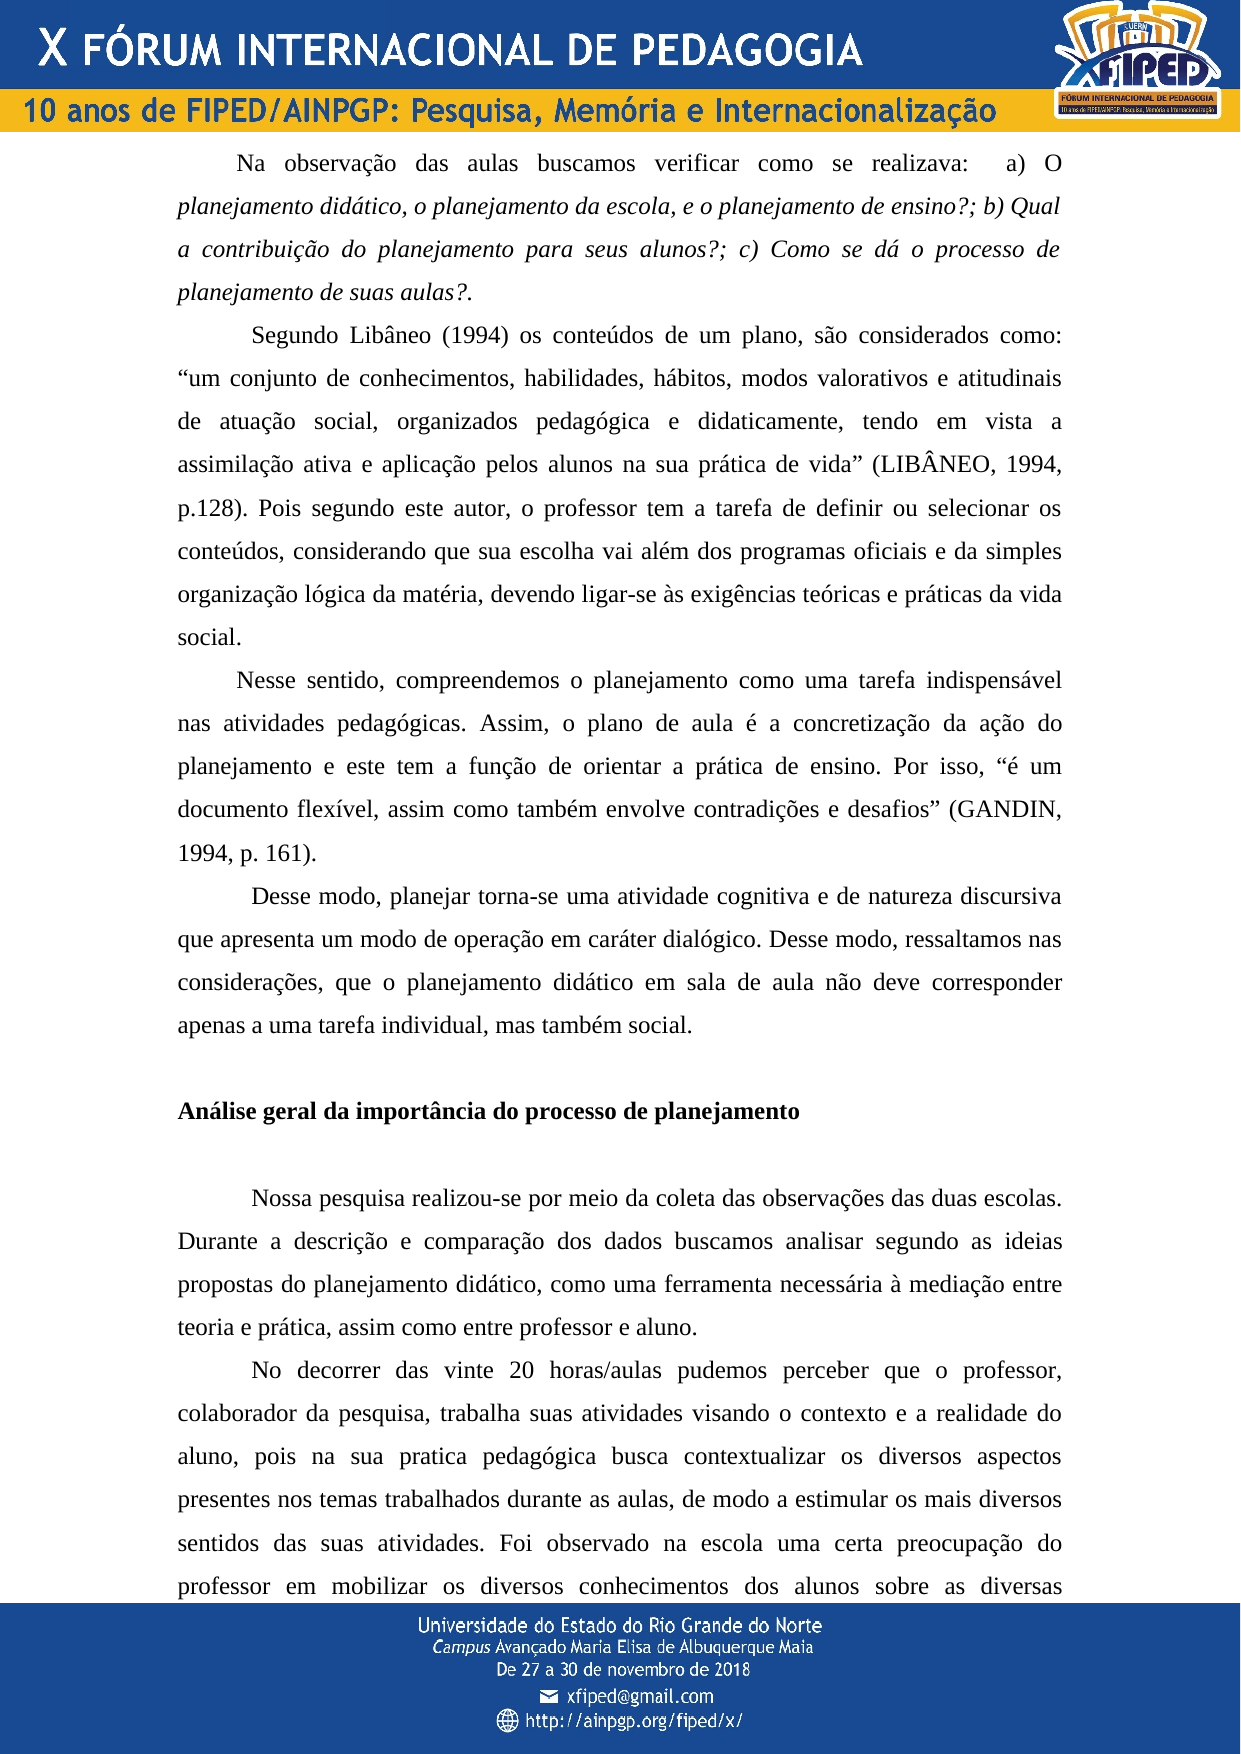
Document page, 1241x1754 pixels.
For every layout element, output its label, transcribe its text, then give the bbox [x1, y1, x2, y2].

picture [0, 0, 1241, 132]
list Desse modo, planejar torna-se uma atividade cognitiva e de natureza discursiva que apresenta um modo de operação em caráter dialógico. Desse modo, ressaltamos nas considerações, que o planejamento didático em sala de aula não deve corresponder apenas a uma tarefa individual, mas também social. [177, 881, 1063, 1039]
text Análise geral da importância do processo de planejamento [177, 1096, 1063, 1125]
text Nesse sentido, compreendemos o planejamento como uma tarefa indispensável nas atividades pedagógicas. Assim, o plano de aula é a concretização da ação do planejamento e este tem a função de orientar a prática de ensino. Por isso, “é um documento flexível, assim como também envolve contradições e desafios” (GANDIN, 1994, p. 161). [177, 665, 1063, 866]
list Nossa pesquisa realizou-se por meio da coleta das observações das duas escolas. Durante a descrição e comparação dos dados buscamos analisar segundo as ideias propostas do planejamento didático, como uma ferramenta necessária à mediação entre teoria e prática, assim como entre professor e aluno. [177, 1183, 1063, 1341]
text Na observação das aulas buscamos verificar como se realizava: a) O planejamento didático, o planejamento da escola, e o planejamento de ensino?; b) Qual a contribuição do planejamento para seus alunos?; c) Como se dá o processo de planejamento de suas aulas?. [177, 148, 1063, 306]
text Segundo Libâneo (1994) os conteúdos de um plano, são considerados como: “um conjunto de conhecimentos, habilidades, hábitos, modos valorativos e atitudinais de atuação social, organizados pedagógica e didaticamente, tendo em vista a assimilação ativa e aplicação pelos alunos na sua prática de vida” (LIBÂNEO, 1994, p.128). Pois segundo este autor, o professor tem a tarefa de definir ou selecionar os conteúdos, considerando que sua escolha vai além dos programas oficiais e da simples organização lógica da matéria, devendo ligar-se às exigências teóricas e práticas da vida social. [177, 320, 1063, 651]
picture [0, 1603, 1241, 1754]
